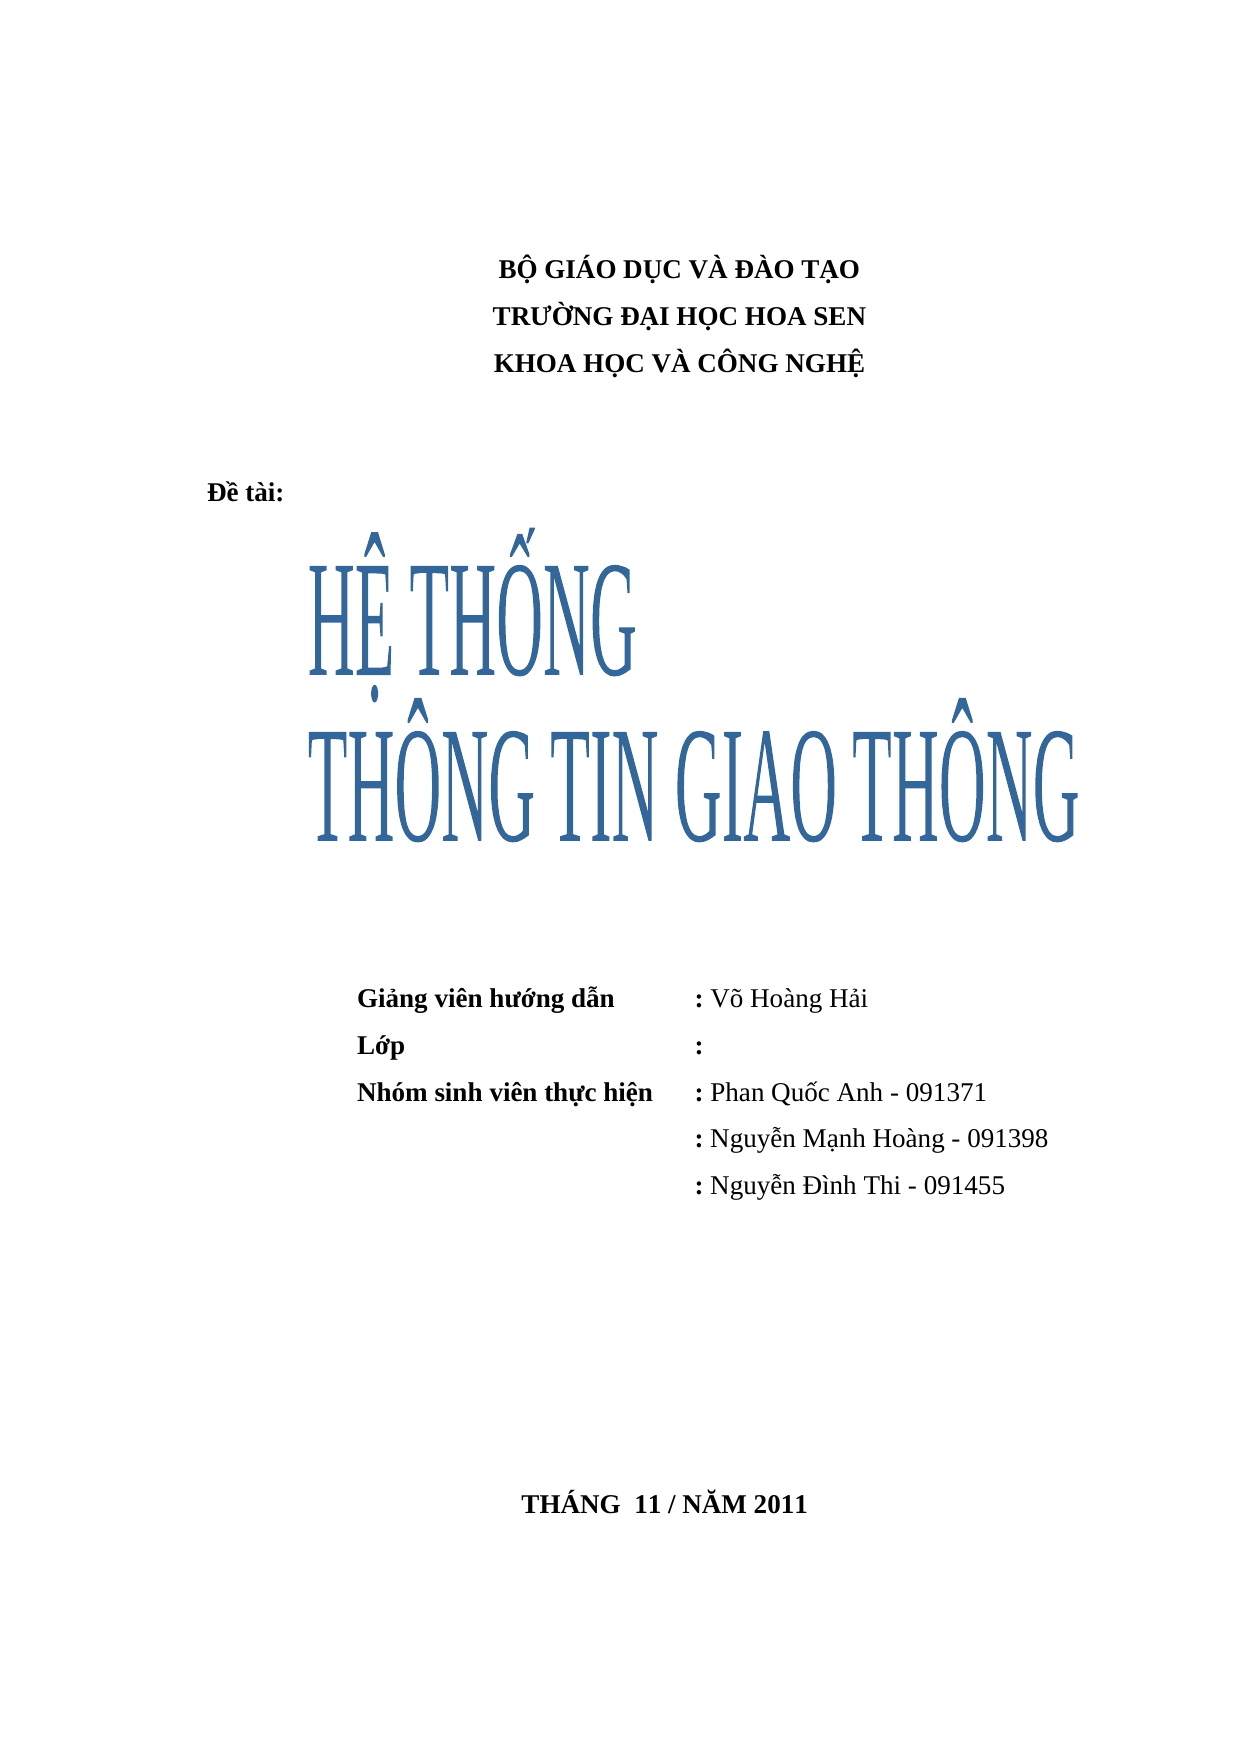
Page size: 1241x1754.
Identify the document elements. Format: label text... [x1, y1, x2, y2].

text Đề tài: [207, 476, 1122, 507]
text Nhóm sinh viên thực hiện : Phan Quốc Anh - 091371 [207, 1076, 1122, 1107]
text Lớp : [207, 1029, 1122, 1060]
text : Nguyễn Mạnh Hoàng - 091398 [207, 1122, 1122, 1153]
text THÁNG 11 / NĂM 2011 [207, 1489, 1122, 1520]
text Giảng viên hướng dẫn : Võ Hoàng Hải [207, 982, 1122, 1013]
text : Nguyễn Đình Thi - 091455 [207, 1169, 1122, 1200]
table_header BỘ GIÁO DỤC VÀ ĐÀO TẠO TRƯỜNG ĐẠI HỌC HOA SEN KHOA HỌC VÀ CÔNG NGHỆ [177, 207, 1181, 429]
